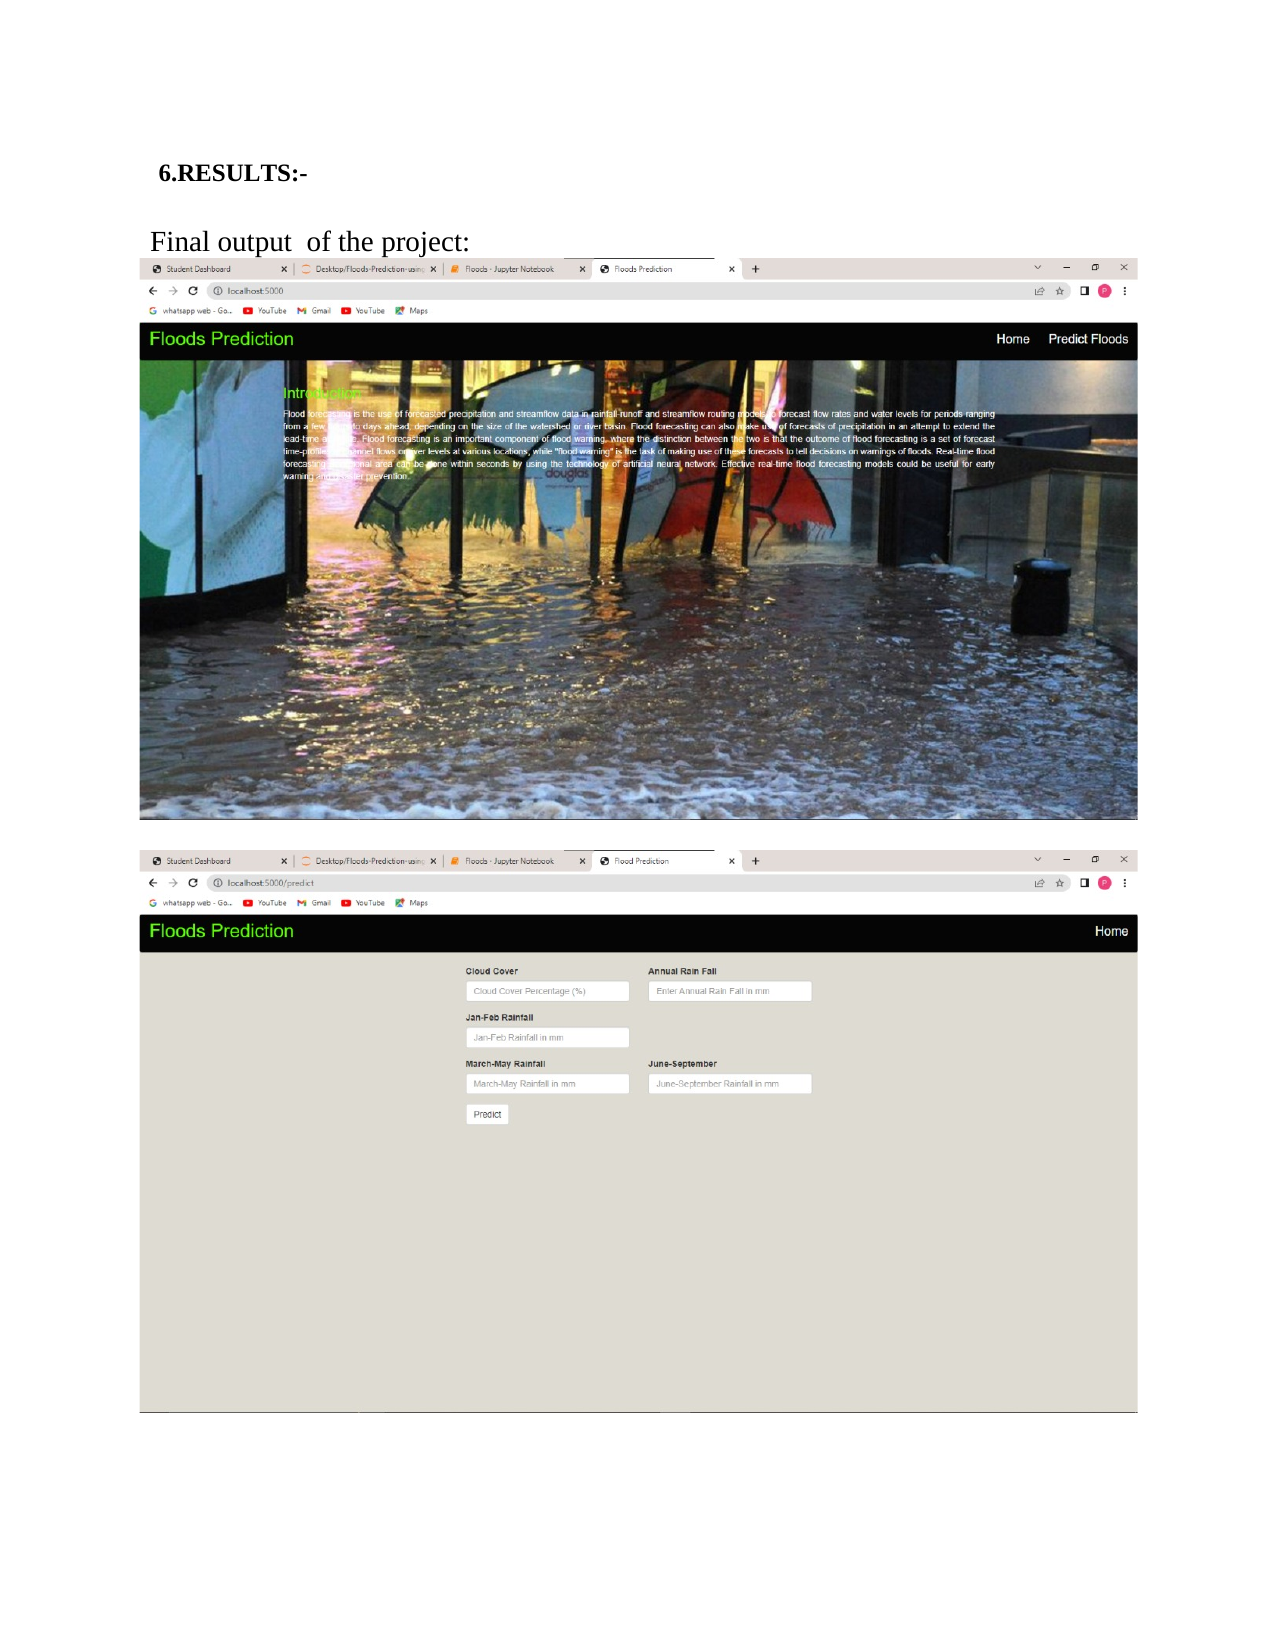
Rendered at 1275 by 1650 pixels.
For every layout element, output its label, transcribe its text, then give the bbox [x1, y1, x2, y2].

picture [139, 258, 1138, 820]
text 6.RESULTS:- [139, 158, 1137, 187]
picture [139, 850, 1138, 1413]
subtitle Final output of the project: [150, 224, 1137, 257]
